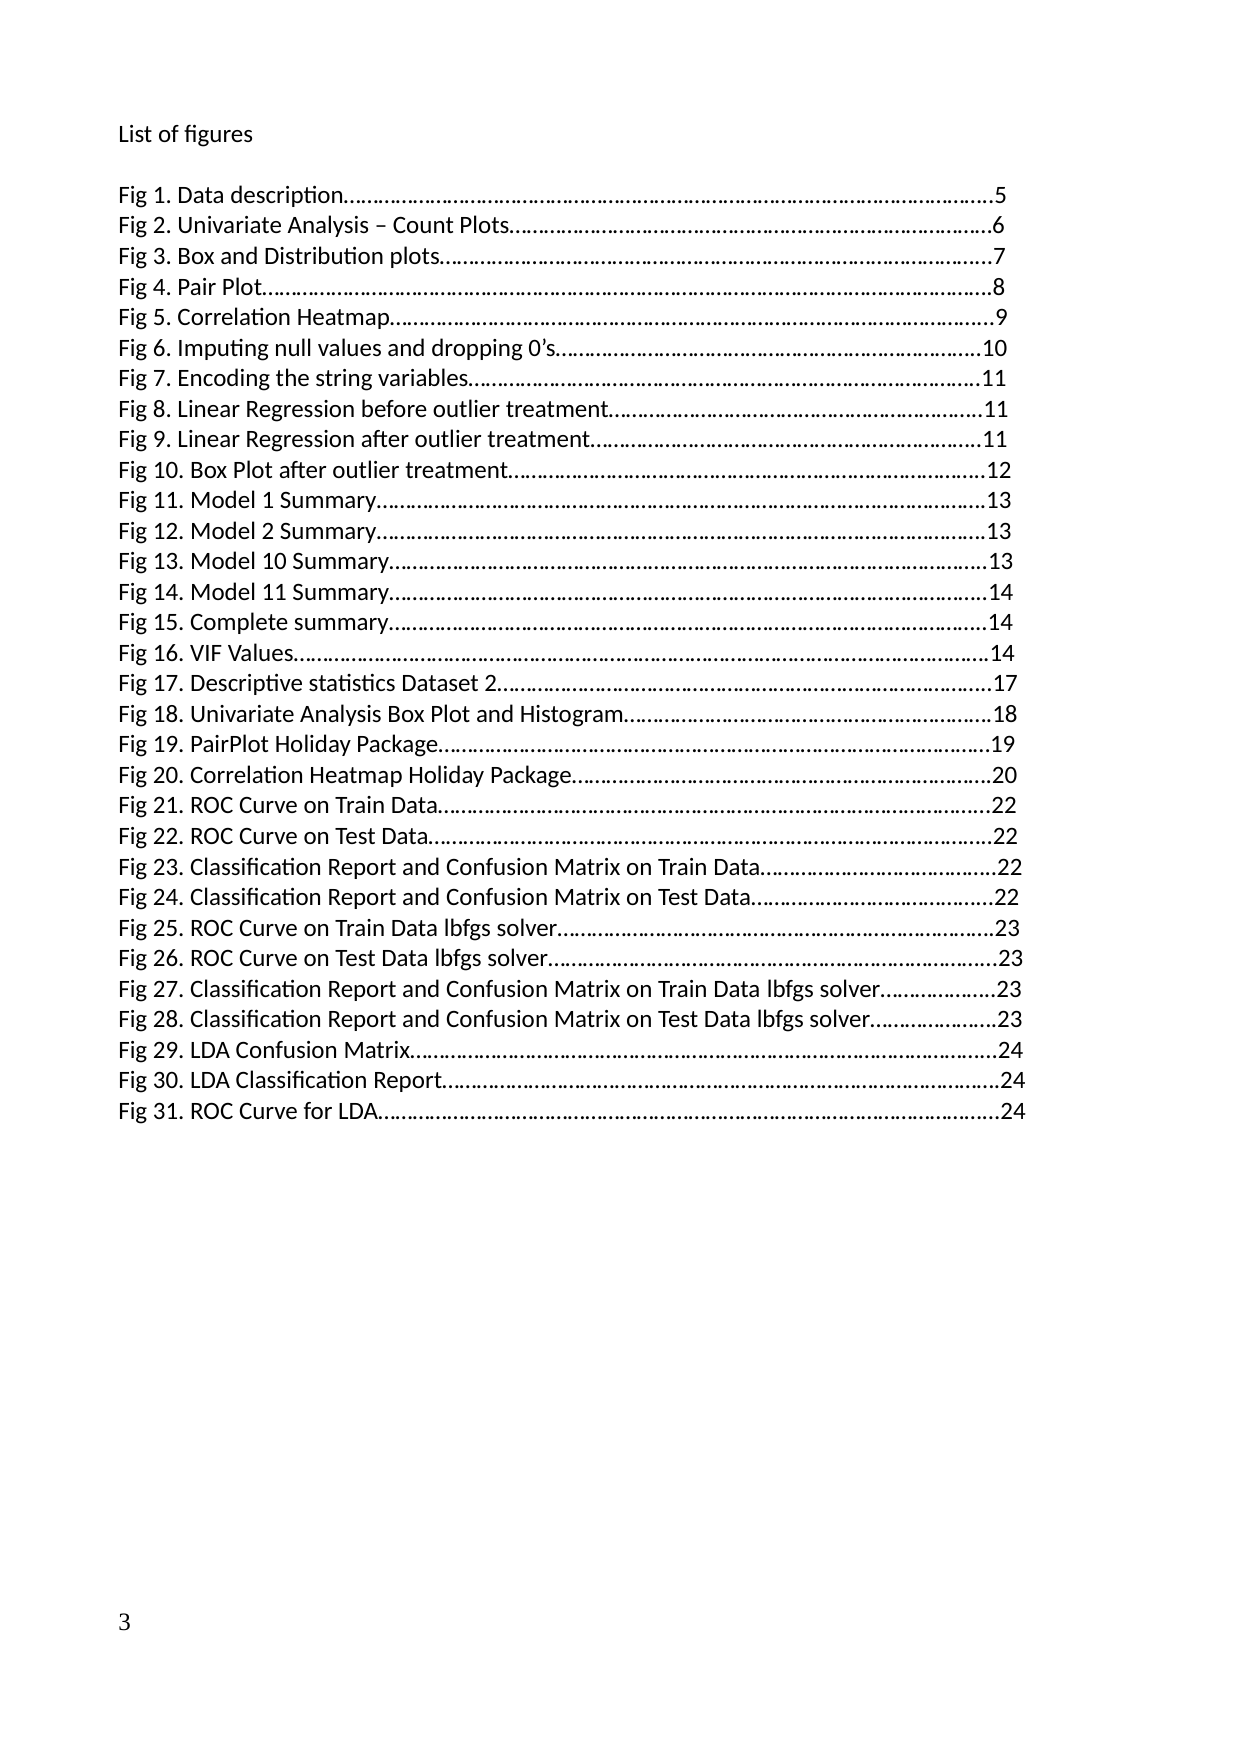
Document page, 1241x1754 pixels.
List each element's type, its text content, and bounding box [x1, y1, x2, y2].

text Fig 4. Pair Plot……………………………………………………………………………………………………………….8 [118, 271, 1122, 301]
text Fig 1. Data description…………………………………………………………………………………………………..5 [118, 179, 1122, 210]
text Fig 22. ROC Curve on Test Data……………………………………………………………………………………..22 [118, 820, 1122, 851]
text Fig 6. Imputing null values and dropping 0’s………………………………………………………………..10 [118, 332, 1122, 362]
text Fig 10. Box Plot after outlier treatment………………………………………………………………………..12 [118, 454, 1122, 484]
text Fig 17. Descriptive statistics Dataset 2…………………………………………………………………………..17 [118, 667, 1122, 698]
text Fig 7. Encoding the string variables……………………………………………………………………………..11 [118, 362, 1122, 393]
text Fig 29. LDA Confusion Matrix………………………………………………………………………………………...24 [118, 1034, 1122, 1064]
text Fig 18. Univariate Analysis Box Plot and Histogram……………………………………………………….18 [118, 698, 1122, 728]
text Fig 25. ROC Curve on Train Data lbfgs solver………………………………………………………………….23 [118, 912, 1122, 942]
text Fig 30. LDA Classification Report…………………………………………………………………………………….24 [118, 1064, 1122, 1095]
text Fig 13. Model 10 Summary…………………………………………………………………………………………..13 [118, 545, 1122, 576]
text Fig 26. ROC Curve on Test Data lbfgs solver…………………………………………………………………...23 [118, 942, 1122, 973]
text Fig 23. Classification Report and Confusion Matrix on Train Data…………………………………..22 [118, 851, 1122, 881]
text Fig 16. VIF Values………………………………………………………………………………………………………….14 [118, 637, 1122, 667]
text Fig 11. Model 1 Summary…………………………………………………………………………………………….13 [118, 484, 1122, 515]
text Fig 12. Model 2 Summary…………………………………………………………………………………………….13 [118, 515, 1122, 545]
text Fig 24. Classification Report and Confusion Matrix on Test Data…………………………………...22 [118, 881, 1122, 912]
text Fig 21. ROC Curve on Train Data…………………………………………………………………………………...22 [118, 789, 1122, 820]
text Fig 3. Box and Distribution plots…………………………………………………………………………………...7 [118, 240, 1122, 271]
text List of figures [118, 118, 1122, 149]
text Fig 27. Classification Report and Confusion Matrix on Train Data lbfgs solver………………..23 [118, 973, 1122, 1003]
text Fig 5. Correlation Heatmap…………………………………………………………………………………………...9 [118, 301, 1122, 332]
text Fig 20. Correlation Heatmap Holiday Package……………………………………………………………….20 [118, 759, 1122, 789]
text Fig 8. Linear Regression before outlier treatment………………………………………………………..11 [118, 393, 1122, 423]
text Fig 28. Classification Report and Confusion Matrix on Test Data lbfgs solver………………….23 [118, 1003, 1122, 1034]
text Fig 15. Complete summary…………………………………………………………………………………………..14 [118, 606, 1122, 637]
text Fig 9. Linear Regression after outlier treatment…………………………………………………………..11 [118, 423, 1122, 454]
text Fig 31. ROC Curve for LDA……………………………………………………………………………………………...24 [118, 1095, 1122, 1125]
text Fig 19. PairPlot Holiday Package……………………………………………………………………………………19 [118, 728, 1122, 759]
text Fig 14. Model 11 Summary…………………………………………………………………………………………..14 [118, 576, 1122, 606]
text Fig 2. Univariate Analysis – Count Plots…………………………………………………………………………6 [118, 210, 1122, 240]
